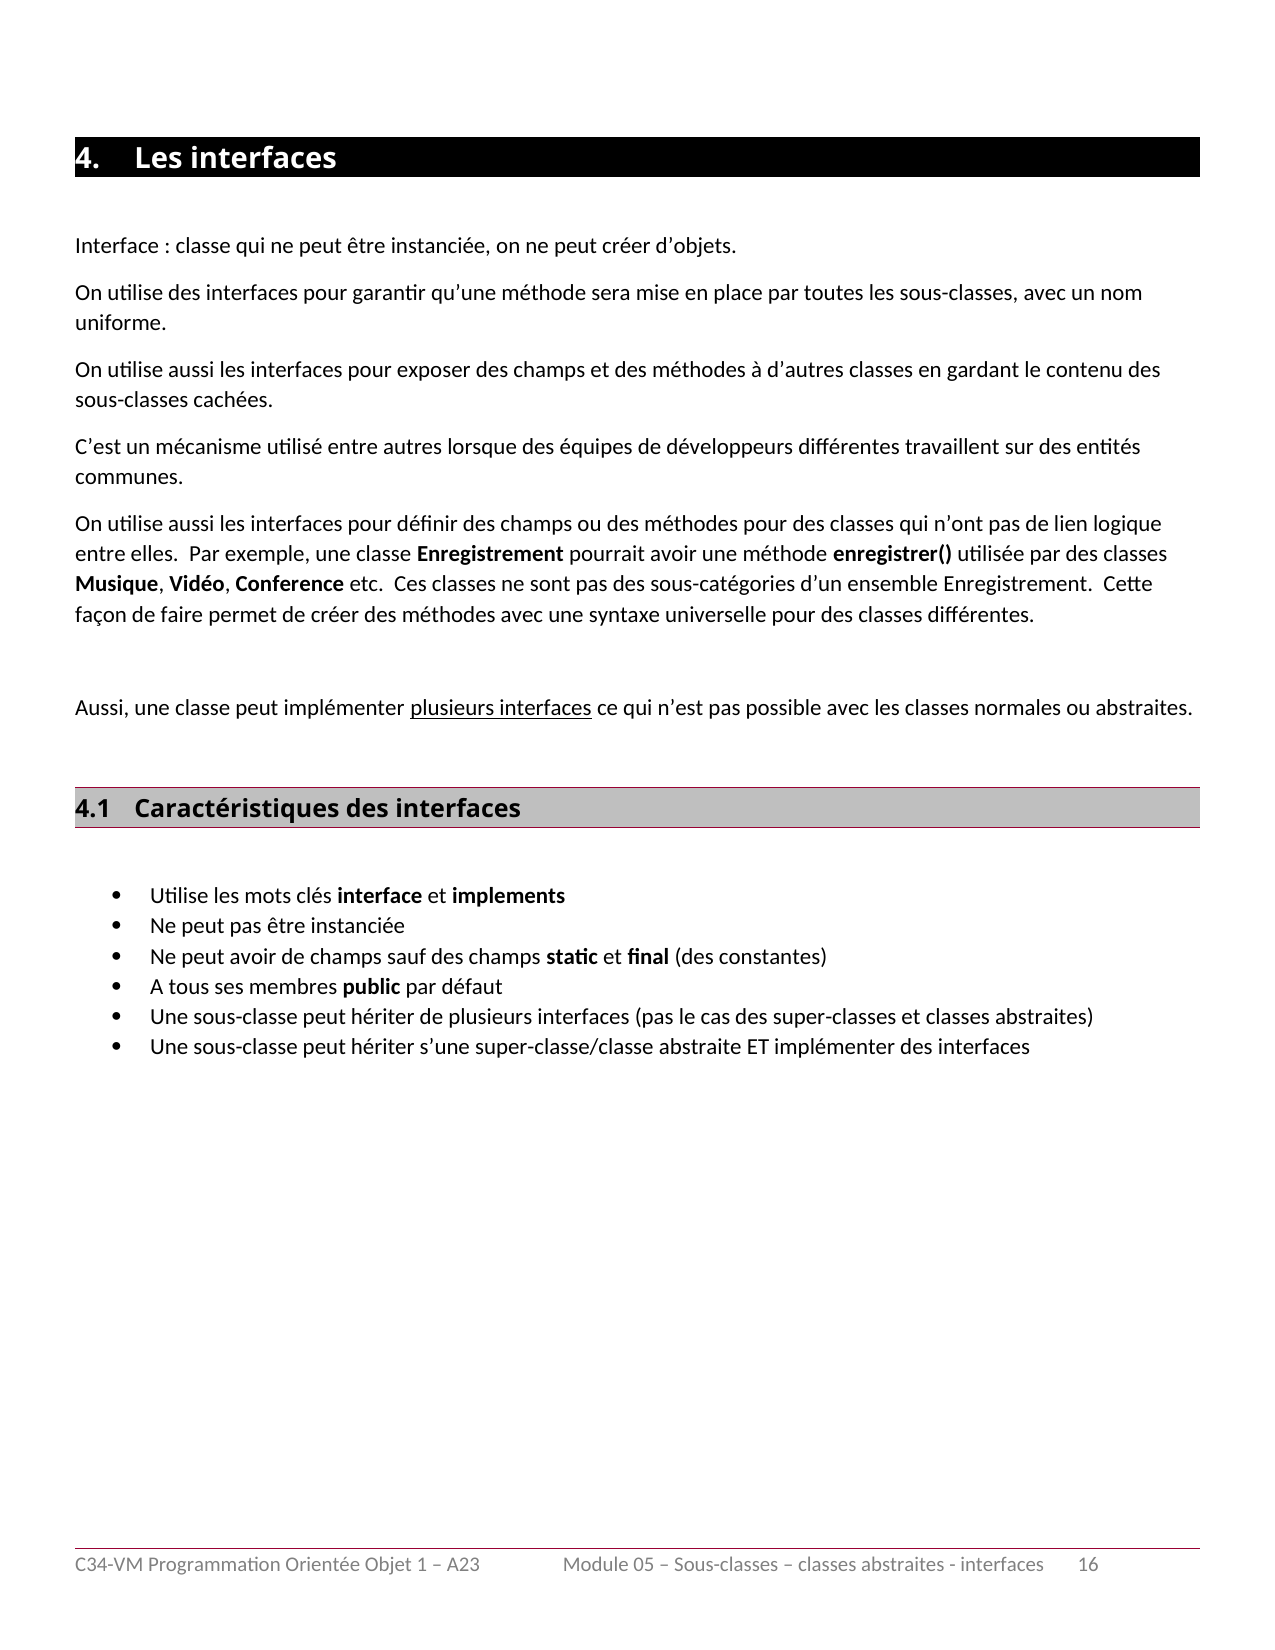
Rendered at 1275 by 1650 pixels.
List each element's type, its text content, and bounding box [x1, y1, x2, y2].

subtitle Les interfaces [75, 137, 1200, 177]
text On utilise aussi les interfaces pour exposer des champs et des méthodes à d’autres classes en gardant le contenu des sous-classes cachées. [75, 355, 1200, 413]
text C’est un mécanisme utilisé entre autres lorsque des équipes de développeurs différentes travaillent sur des entités communes. [75, 432, 1200, 490]
list Une sous-classe peut hériter s’une super-classe/classe abstraite ET implémenter des interfaces [112, 1032, 1200, 1060]
list Ne peut avoir de champs sauf des champs static et final (des constantes) [112, 942, 1200, 970]
list A tous ses membres public par défaut [112, 972, 1200, 1000]
text Aussi, une classe peut implémenter plusieurs interfaces ce qui n’est pas possible avec les classes normales ou abstraites. [75, 693, 1200, 722]
list Une sous-classe peut hériter de plusieurs interfaces (pas le cas des super-classes et classes abstraites) [112, 1002, 1200, 1030]
text On utilise aussi les interfaces pour définir des champs ou des méthodes pour des classes qui n’ont pas de lien logique entre elles. Par exemple, une classe Enregistrement pourrait avoir une méthode enregistrer() utilisée par des classes Musique, Vidéo, Conference etc. Ces classes ne sont pas des sous-catégories d’un ensemble Enregistrement. Cette façon de faire permet de créer des méthodes avec une syntaxe universelle pour des classes différentes. [75, 509, 1200, 628]
subtitle Caractéristiques des interfaces [75, 788, 1200, 827]
list Utilise les mots clés interface et implements [112, 881, 1200, 909]
text On utilise des interfaces pour garantir qu’une méthode sera mise en place par toutes les sous-classes, avec un nom uniforme. [75, 278, 1200, 336]
list Ne peut pas être instanciée [112, 912, 1200, 939]
text Interface : classe qui ne peut être instanciée, on ne peut créer d’objets. [75, 231, 1200, 259]
